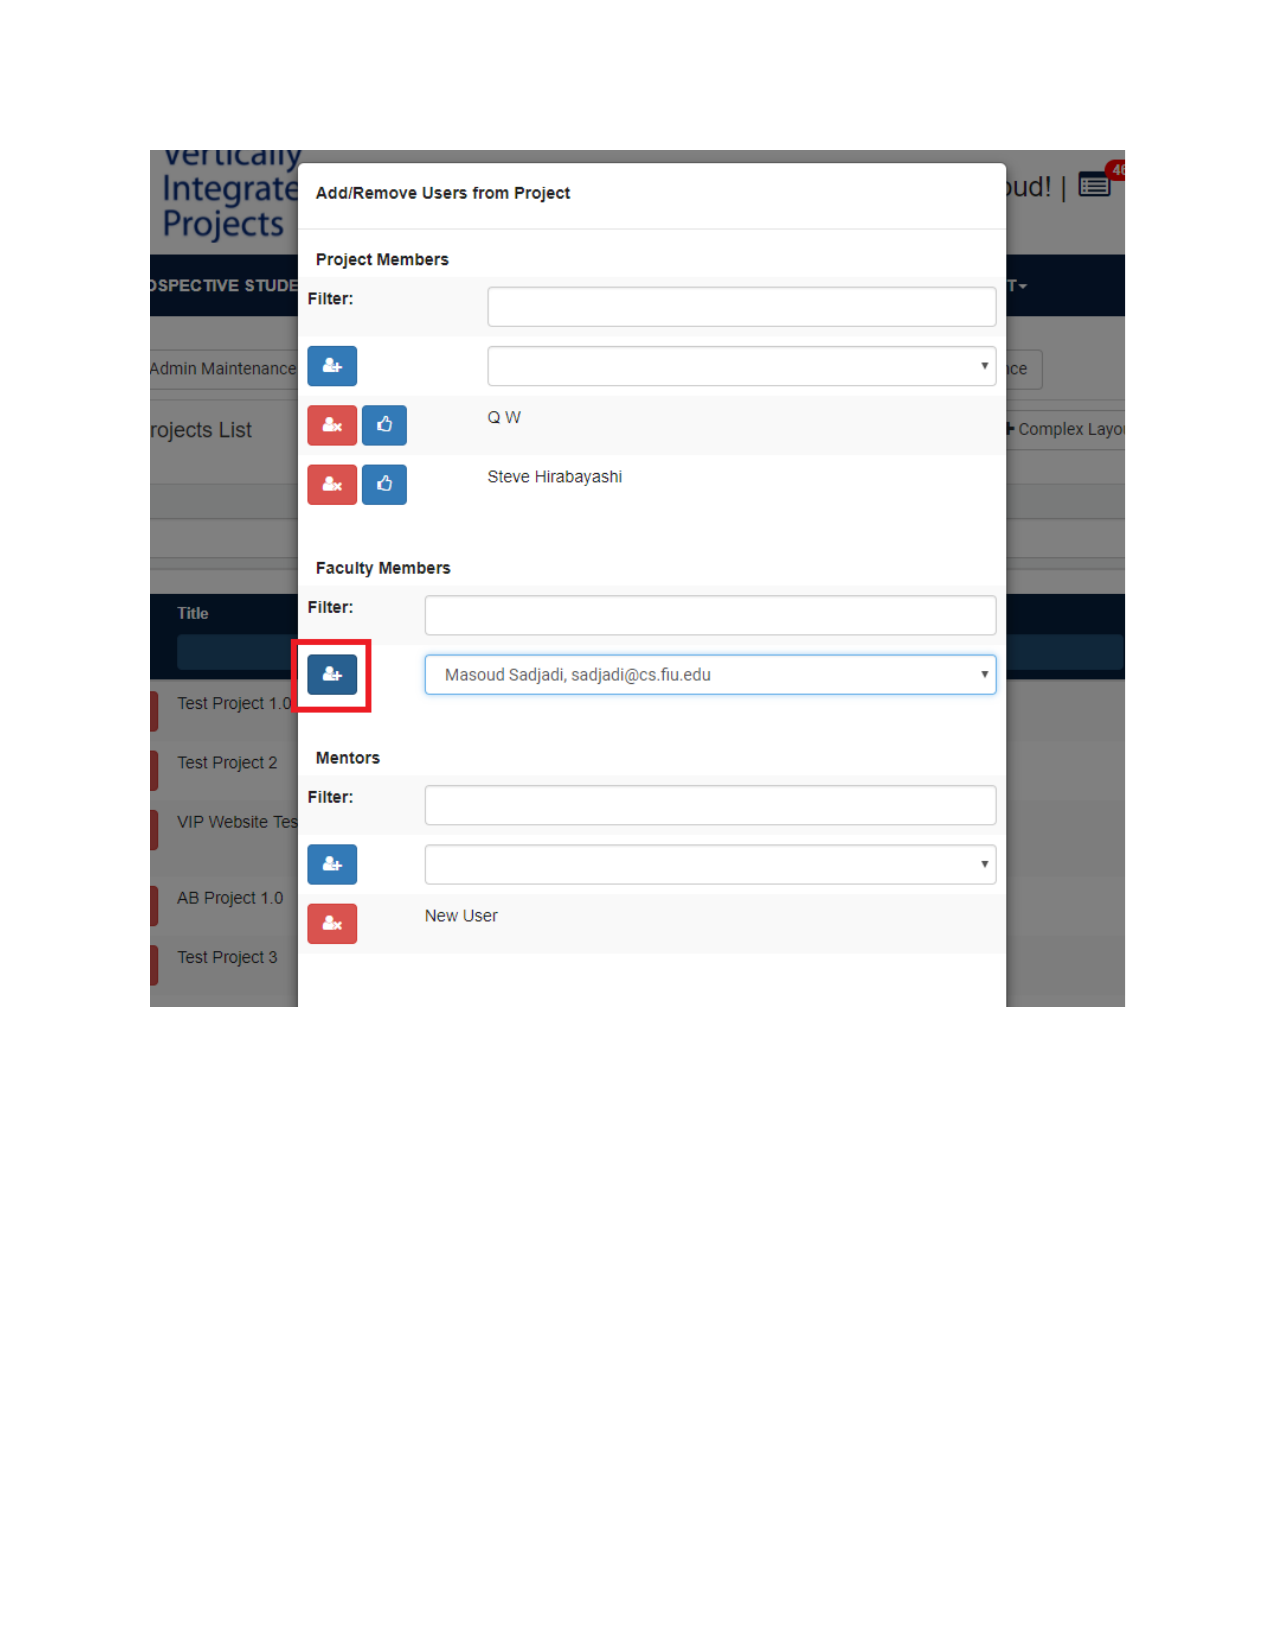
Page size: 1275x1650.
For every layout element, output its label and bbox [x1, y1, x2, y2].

picture [150, 150, 1125, 1007]
